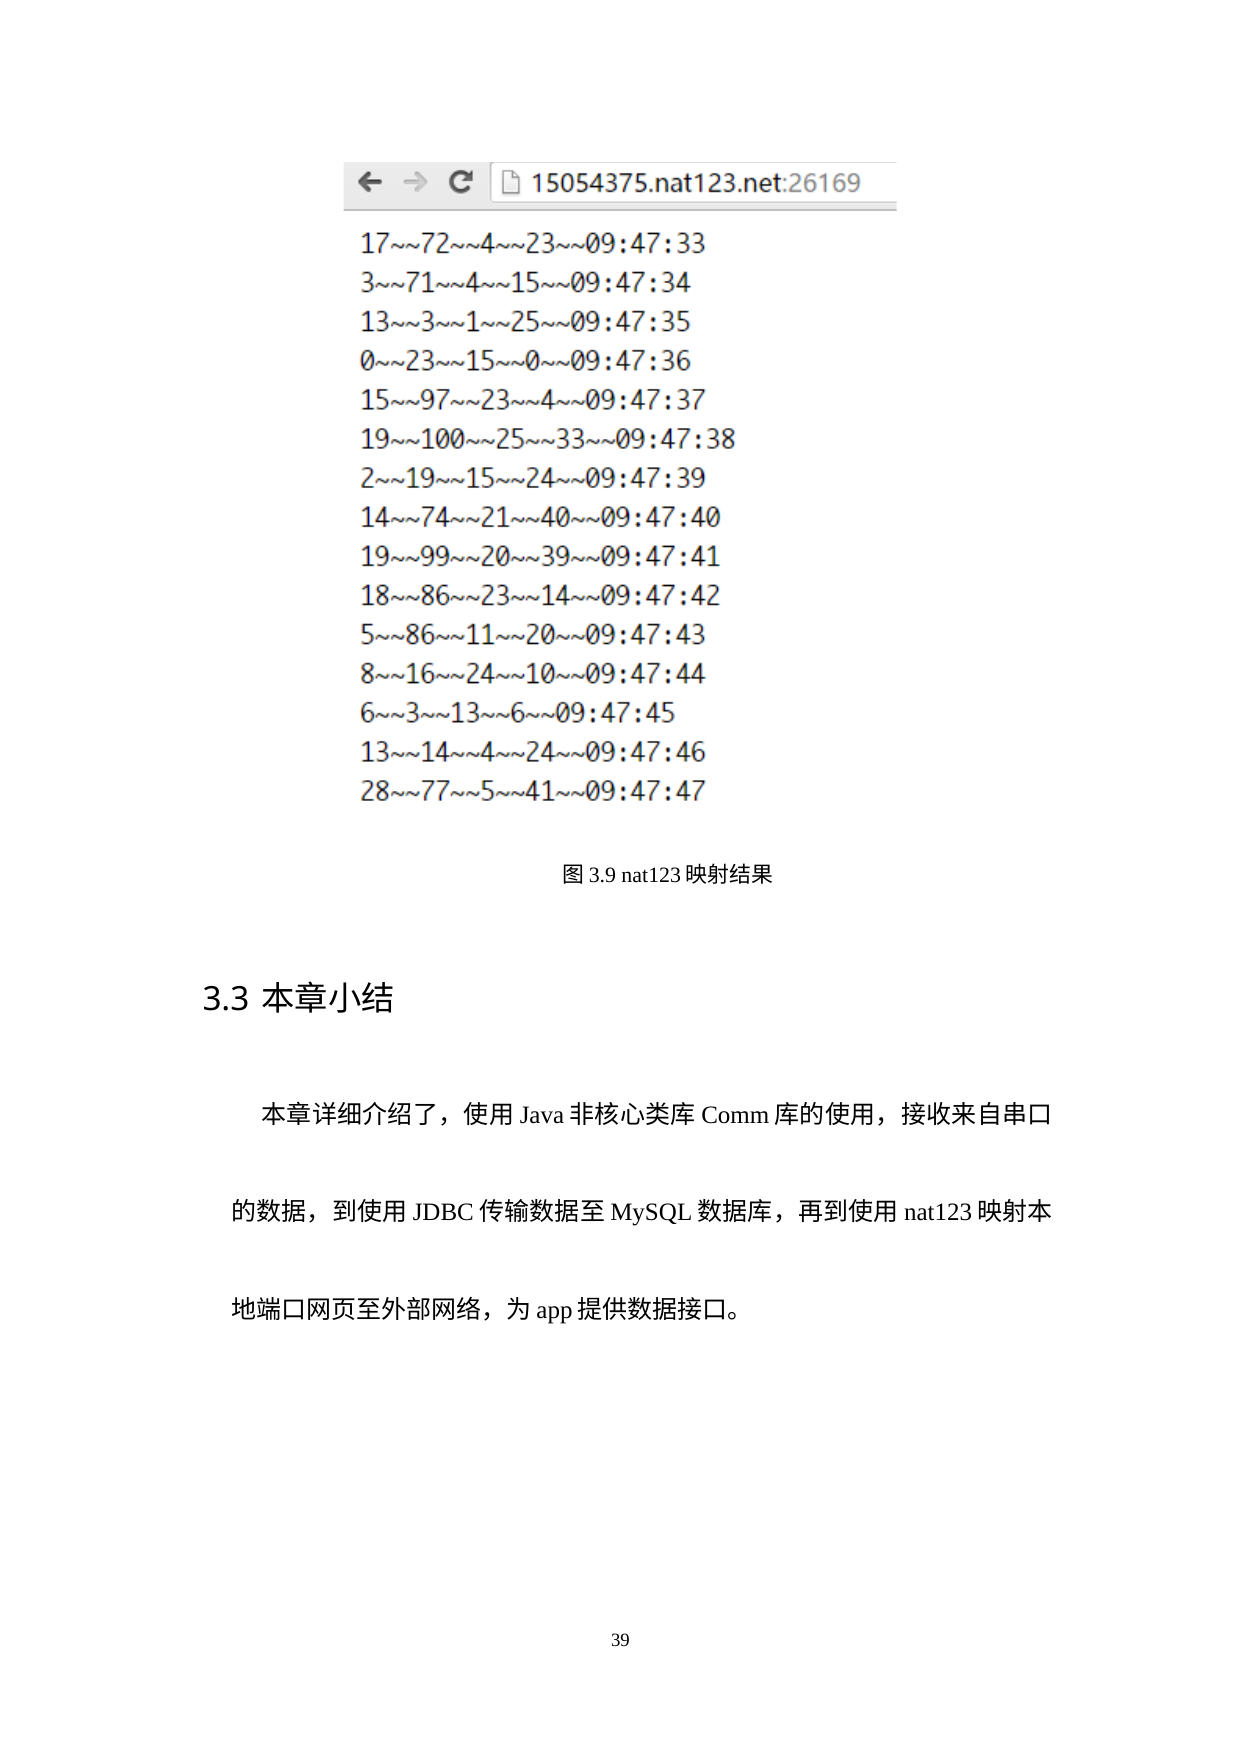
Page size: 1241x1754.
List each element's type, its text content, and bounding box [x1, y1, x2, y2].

text 图 3.9 nat123映射结果 [187, 857, 1053, 889]
picture [343, 162, 897, 826]
text 本章详细介绍了，使用Java非核心类库Comm库的使用，接收来自串口的数据，到使用JDBC传输数据至MySQL数据库，再到使用nat123映射本地端口网页至外部网络，为app提供数据接口。 [231, 1080, 1053, 1340]
subtitle 本章小结 [202, 963, 1053, 1028]
